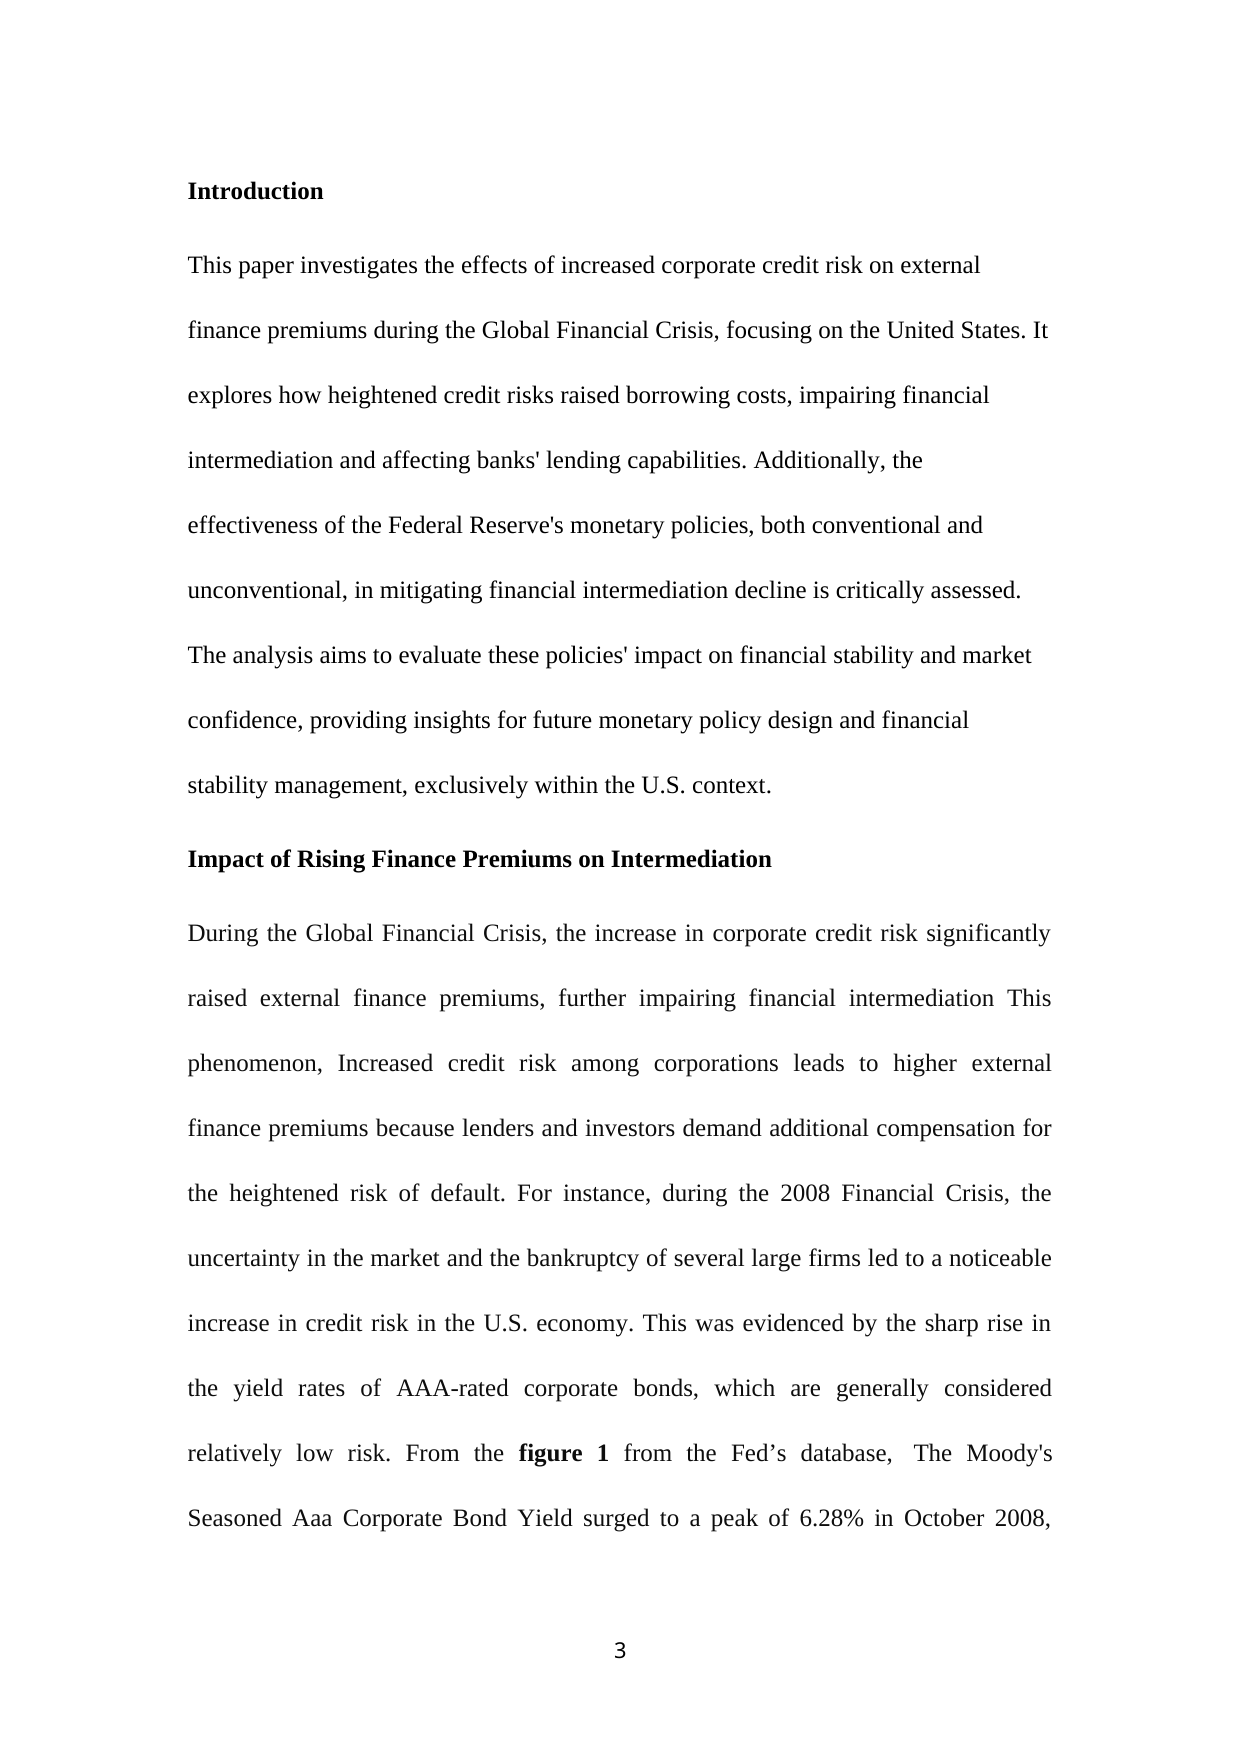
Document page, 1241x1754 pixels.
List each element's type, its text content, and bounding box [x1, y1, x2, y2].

subtitle Impact of Rising Finance Premiums on Intermediation [187, 842, 1053, 874]
subtitle Introduction [187, 174, 1053, 207]
text This paper investigates the effects of increased corporate credit risk on external finance premiums during the Global Financial Crisis, focusing on the United States. It explores how heightened credit risks raised borrowing costs, impairing financial intermediation and affecting banks' lending capabilities. Additionally, the effectiveness of the Federal Reserve's monetary policies, both conventional and unconventional, in mitigating financial intermediation decline is critically assessed. The analysis aims to evaluate these policies' impact on financial stability and market confidence, providing insights for future monetary policy design and financial stability management, exclusively within the U.S. context. [187, 248, 1053, 801]
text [187, 916, 1053, 1533]
